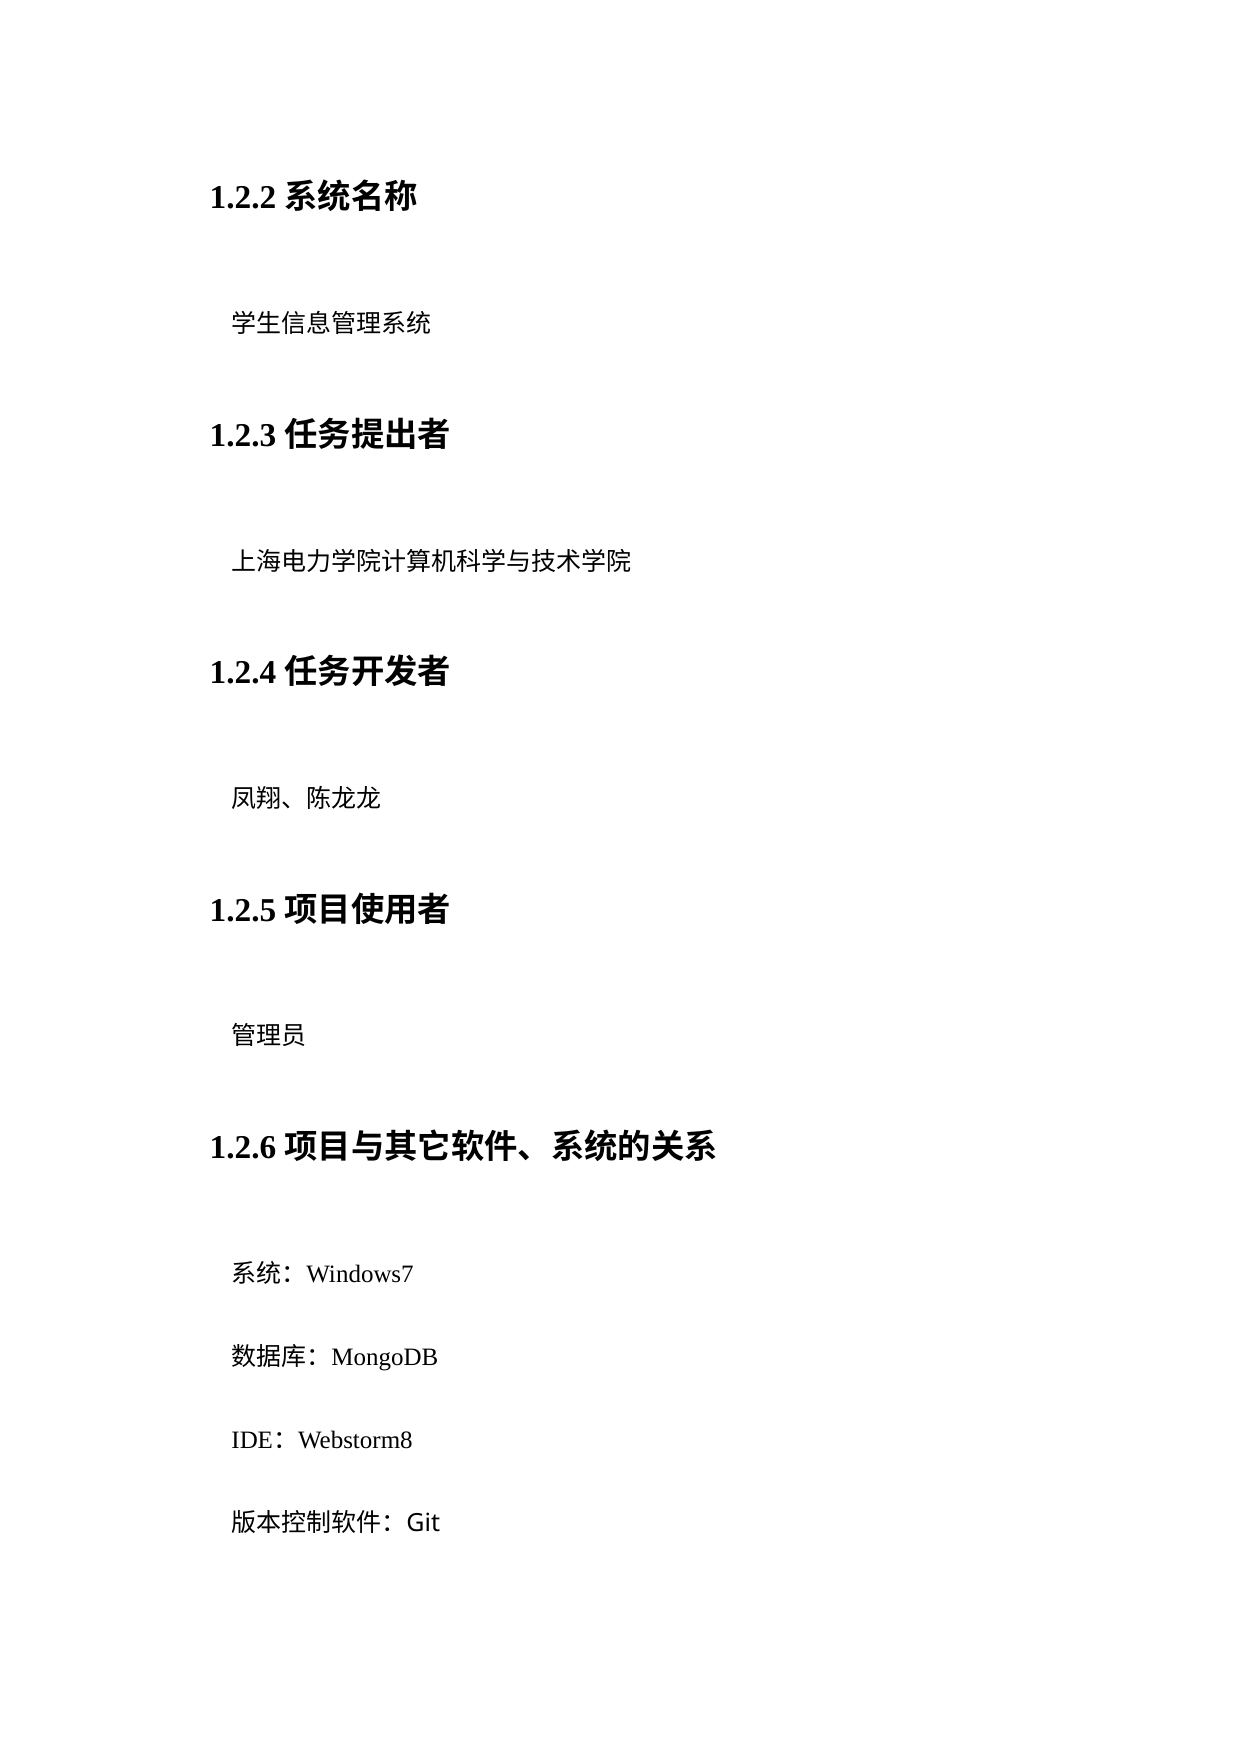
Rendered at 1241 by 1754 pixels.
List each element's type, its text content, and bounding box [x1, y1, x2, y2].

text 凤翔、陈龙龙 [231, 764, 1053, 829]
subtitle 1.2.3 任务提出者 [209, 399, 1053, 464]
text 版本控制软件：Git 编辑器：Sublime Text 3 [231, 1488, 1053, 1553]
subtitle 1.2.2 系统名称 [209, 162, 1053, 227]
text 系统：Windows7 [231, 1239, 1053, 1304]
text IDE：Webstorm8 [231, 1405, 1053, 1470]
text 学生信息管理系统 [231, 289, 1053, 354]
text 管理员 [231, 1001, 1053, 1066]
subtitle 1.2.4 任务开发者 [209, 637, 1053, 702]
text 上海电力学院计算机科学与技术学院 [187, 527, 1053, 592]
subtitle 1.2.6 项目与其它软件、系统的关系 [209, 1112, 1053, 1177]
subtitle 1.2.5 项目使用者 [209, 874, 1053, 939]
text 数据库：MongoDB [231, 1322, 1053, 1387]
